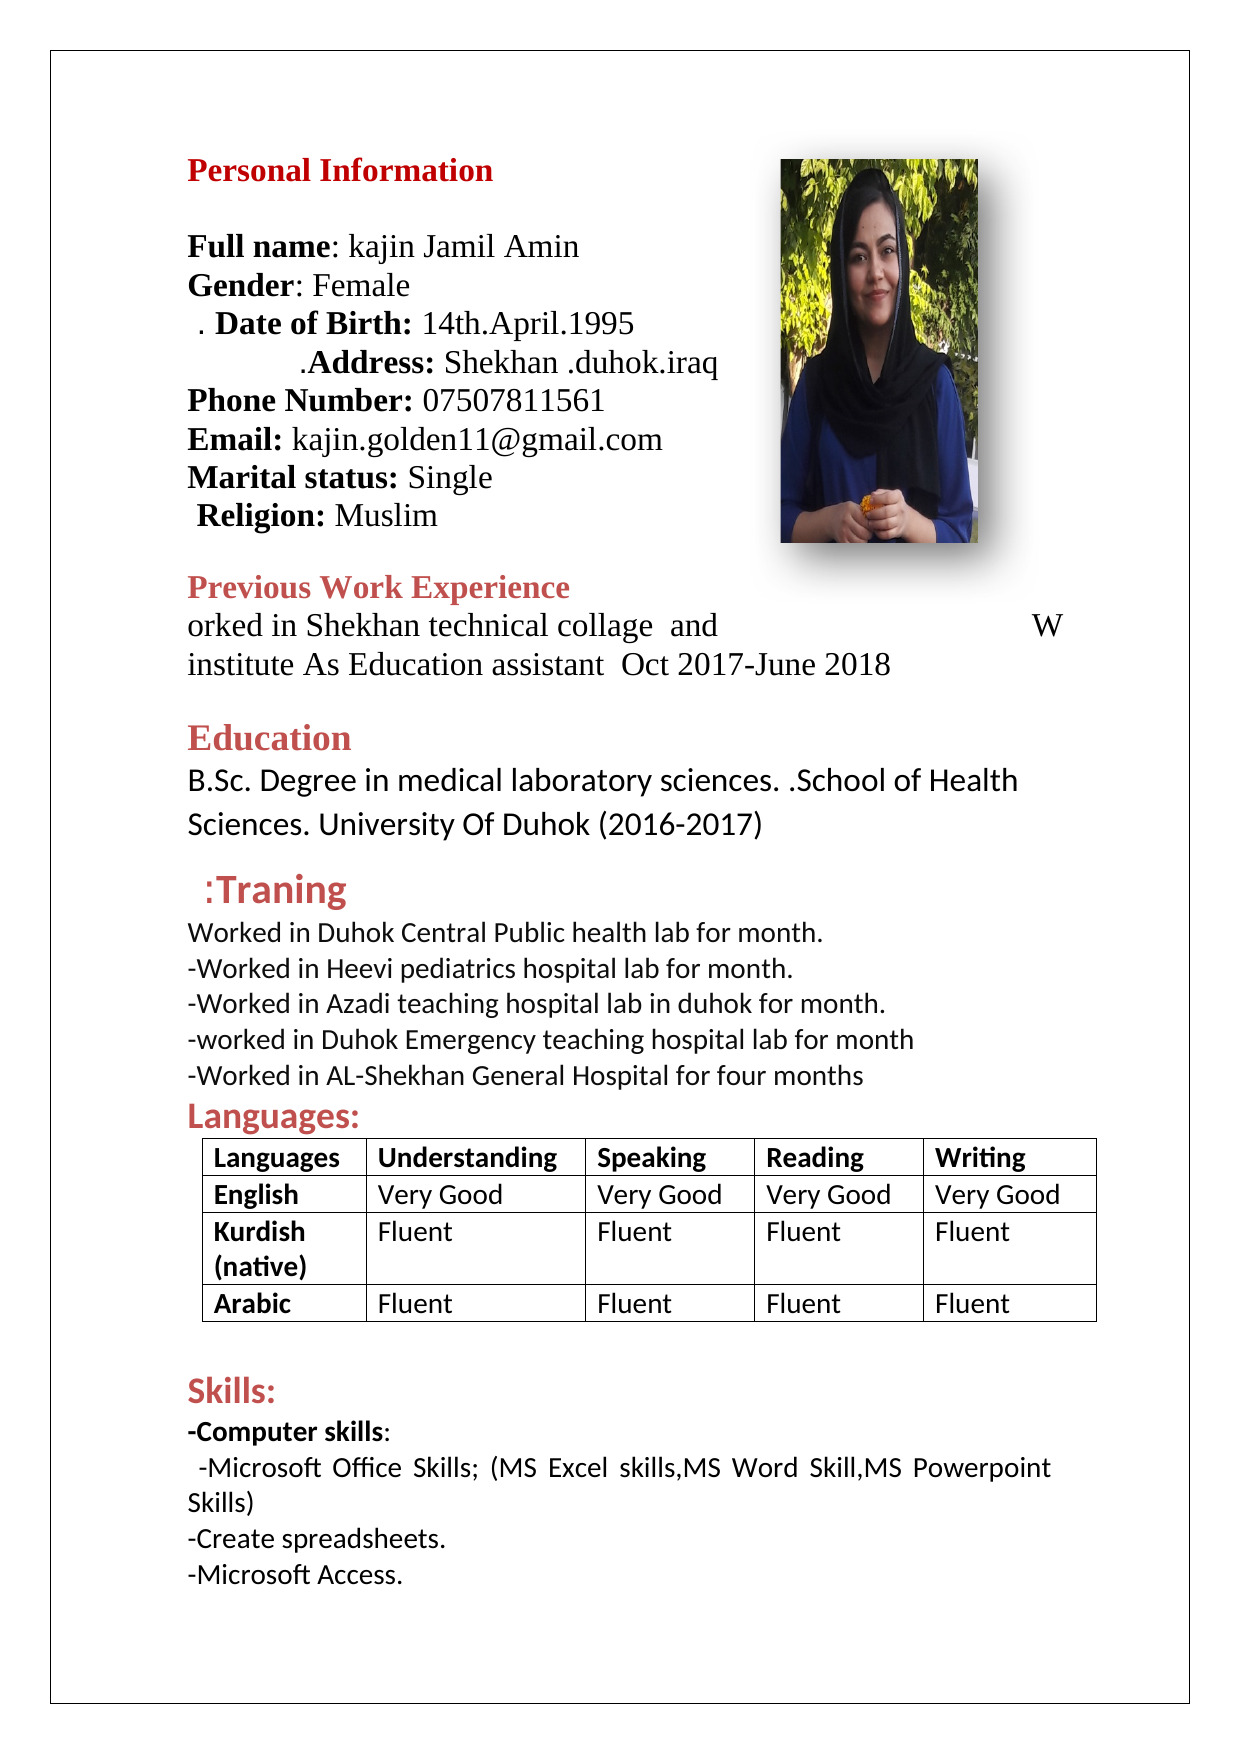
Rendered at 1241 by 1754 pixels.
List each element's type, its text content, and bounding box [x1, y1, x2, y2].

table_header Understanding [367, 1139, 585, 1175]
table_cell English [203, 1176, 366, 1212]
table_cell Kurdish (native) [203, 1213, 366, 1284]
text Skills: [187, 1367, 1053, 1413]
text -worked in Duhok Emergency teaching hospital lab for month [187, 1021, 1053, 1057]
table_cell Very Good [924, 1176, 1096, 1212]
table_cell Fluent [924, 1285, 1096, 1321]
text Date of Birth: 14th.April.1995 . [187, 303, 1053, 342]
text Education [187, 716, 1053, 759]
table_header Languages [203, 1139, 366, 1175]
table_cell Very Good [755, 1176, 923, 1212]
text Traning: [202, 863, 1053, 914]
table_cell Fluent [755, 1213, 923, 1284]
table_header Speaking [586, 1139, 754, 1175]
text Marital status: Single [187, 457, 1053, 495]
table_cell Fluent [586, 1213, 754, 1284]
text Email: kajin.golden11@gmail.com [187, 419, 1053, 457]
text -Worked in Heevi pediatrics hospital lab for month. [187, 950, 1053, 986]
text -Microsoft Office Skills; (MS Excel skills,MS Word Skill,MS Powerpoint Skills) [187, 1449, 1053, 1520]
table_cell Fluent [367, 1285, 585, 1321]
text Religion: Muslim [187, 495, 1053, 534]
text Address: Shekhan .duhok.iraq. [187, 342, 1053, 380]
picture [780, 534, 978, 543]
text Worked in Shekhan technical collage and institute As Education assistant Oct 2017-June 2018 [187, 606, 1053, 682]
table_cell Fluent [924, 1213, 1096, 1284]
text Full name: kajin Jamil Amin [187, 227, 1053, 265]
text -Create spreadsheets. [187, 1520, 1053, 1556]
text -Computer skills: [187, 1413, 1053, 1449]
text Gender: Female [187, 265, 978, 303]
table_header Reading [755, 1139, 923, 1175]
table_cell Fluent [367, 1213, 585, 1284]
table_cell Very Good [586, 1176, 754, 1212]
table_cell Fluent [755, 1285, 923, 1321]
text Previous Work Experience [187, 567, 1053, 606]
text Languages: [187, 1092, 1053, 1138]
text -Worked in Azadi teaching hospital lab in duhok for month. [187, 986, 1053, 1021]
table_cell Arabic [203, 1285, 366, 1321]
text -Microsoft Access. [187, 1556, 1053, 1591]
table_header Writing [924, 1139, 1096, 1175]
text Phone Number: 07507811561 [187, 380, 1053, 419]
table_cell Fluent [586, 1285, 754, 1321]
text B.Sc. Degree in medical laboratory sciences. .School of Health Sciences. University Of Duhok (2016-2017) [187, 759, 1053, 844]
text Worked in Duhok Central Public health lab for month. [187, 914, 1053, 950]
picture [780, 188, 978, 227]
text -Worked in AL-Shekhan General Hospital for four months [187, 1057, 1053, 1092]
table_cell Very Good [367, 1176, 585, 1212]
text Personal Information [187, 150, 1015, 188]
